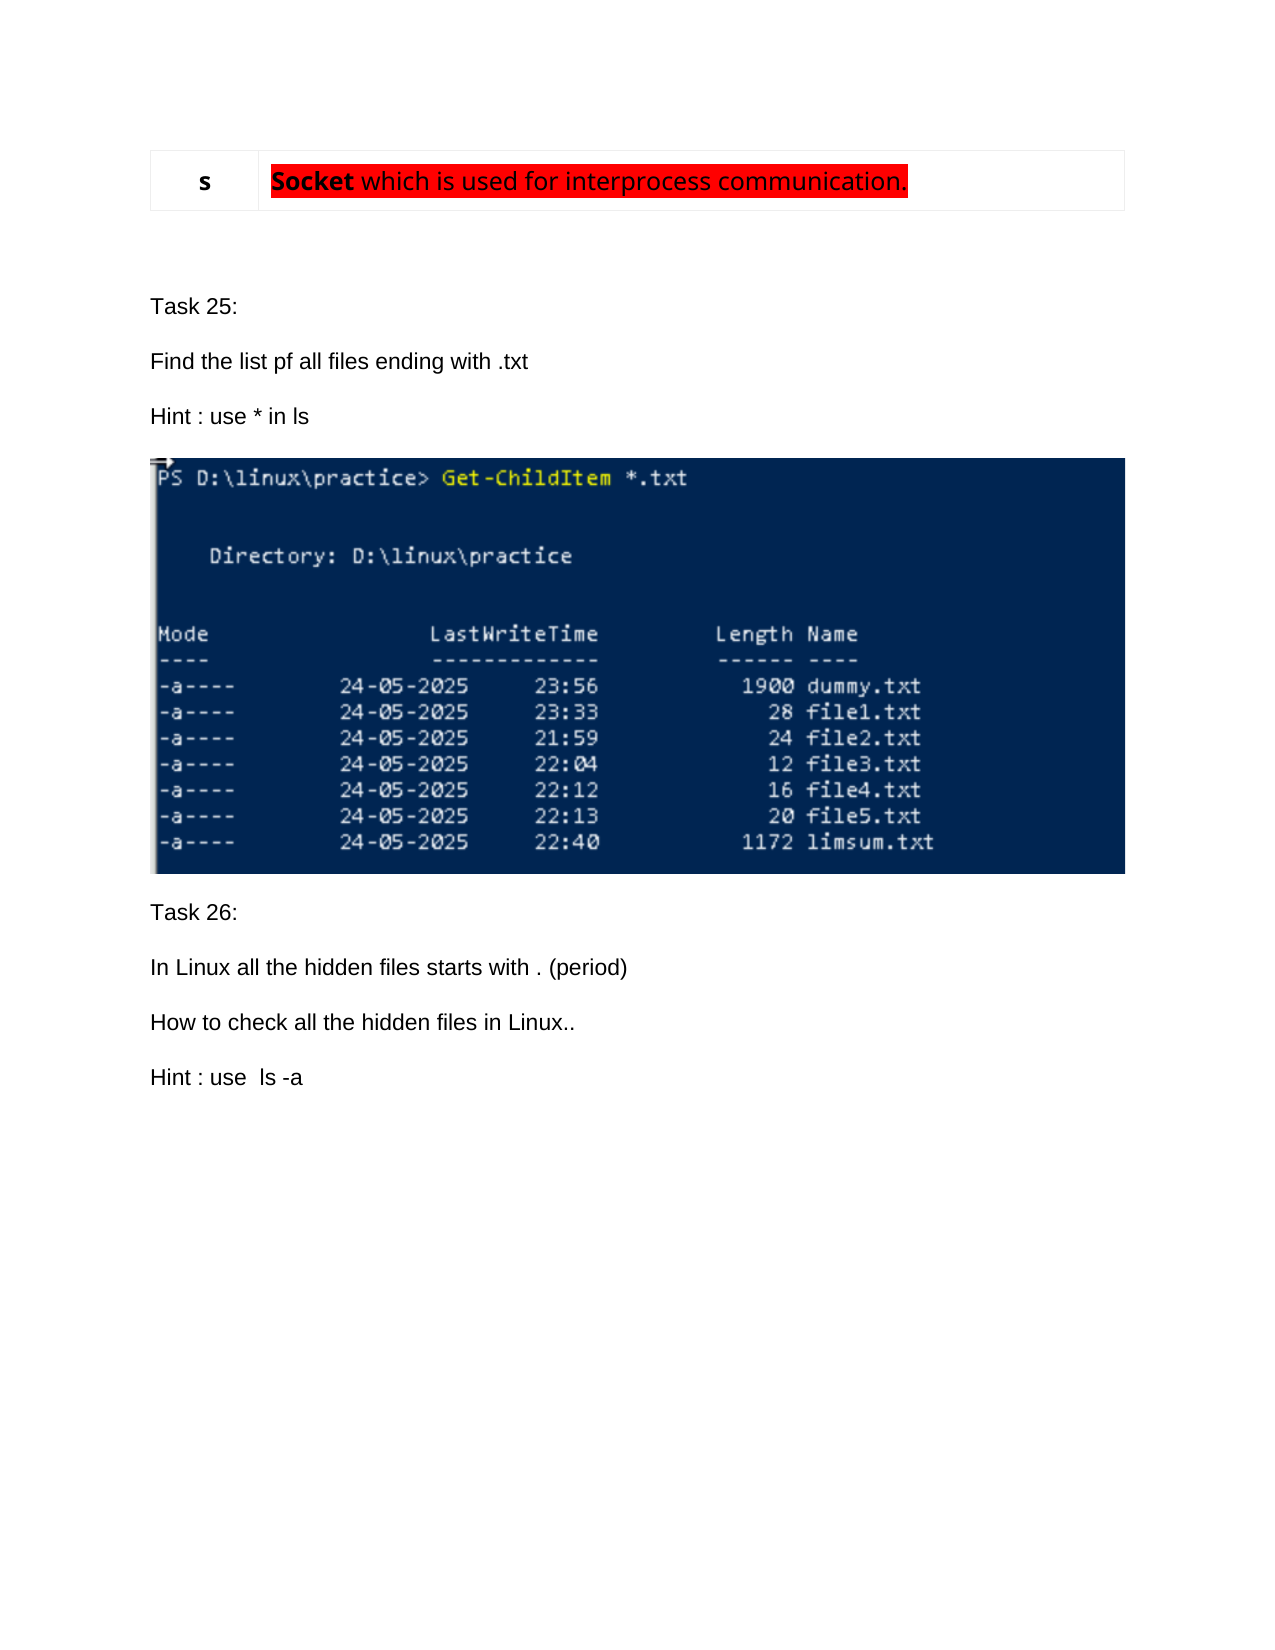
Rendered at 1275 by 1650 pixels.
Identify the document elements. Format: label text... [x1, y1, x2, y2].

text Hint : use ls -a [150, 1064, 1125, 1090]
text Find the list pf all files ending with .txt [150, 348, 1125, 374]
picture [150, 458, 1125, 874]
text Task 26: [150, 898, 1125, 925]
text Task 25: [150, 293, 1125, 319]
text Hint : use * in ls [150, 403, 1125, 429]
table_cell s [151, 151, 258, 210]
text How to check all the hidden files in Linux.. [150, 1009, 1125, 1035]
table_cell Socket which is used for interprocess communication. [259, 151, 1124, 210]
text In Linux all the hidden files starts with . (period) [150, 953, 1125, 980]
